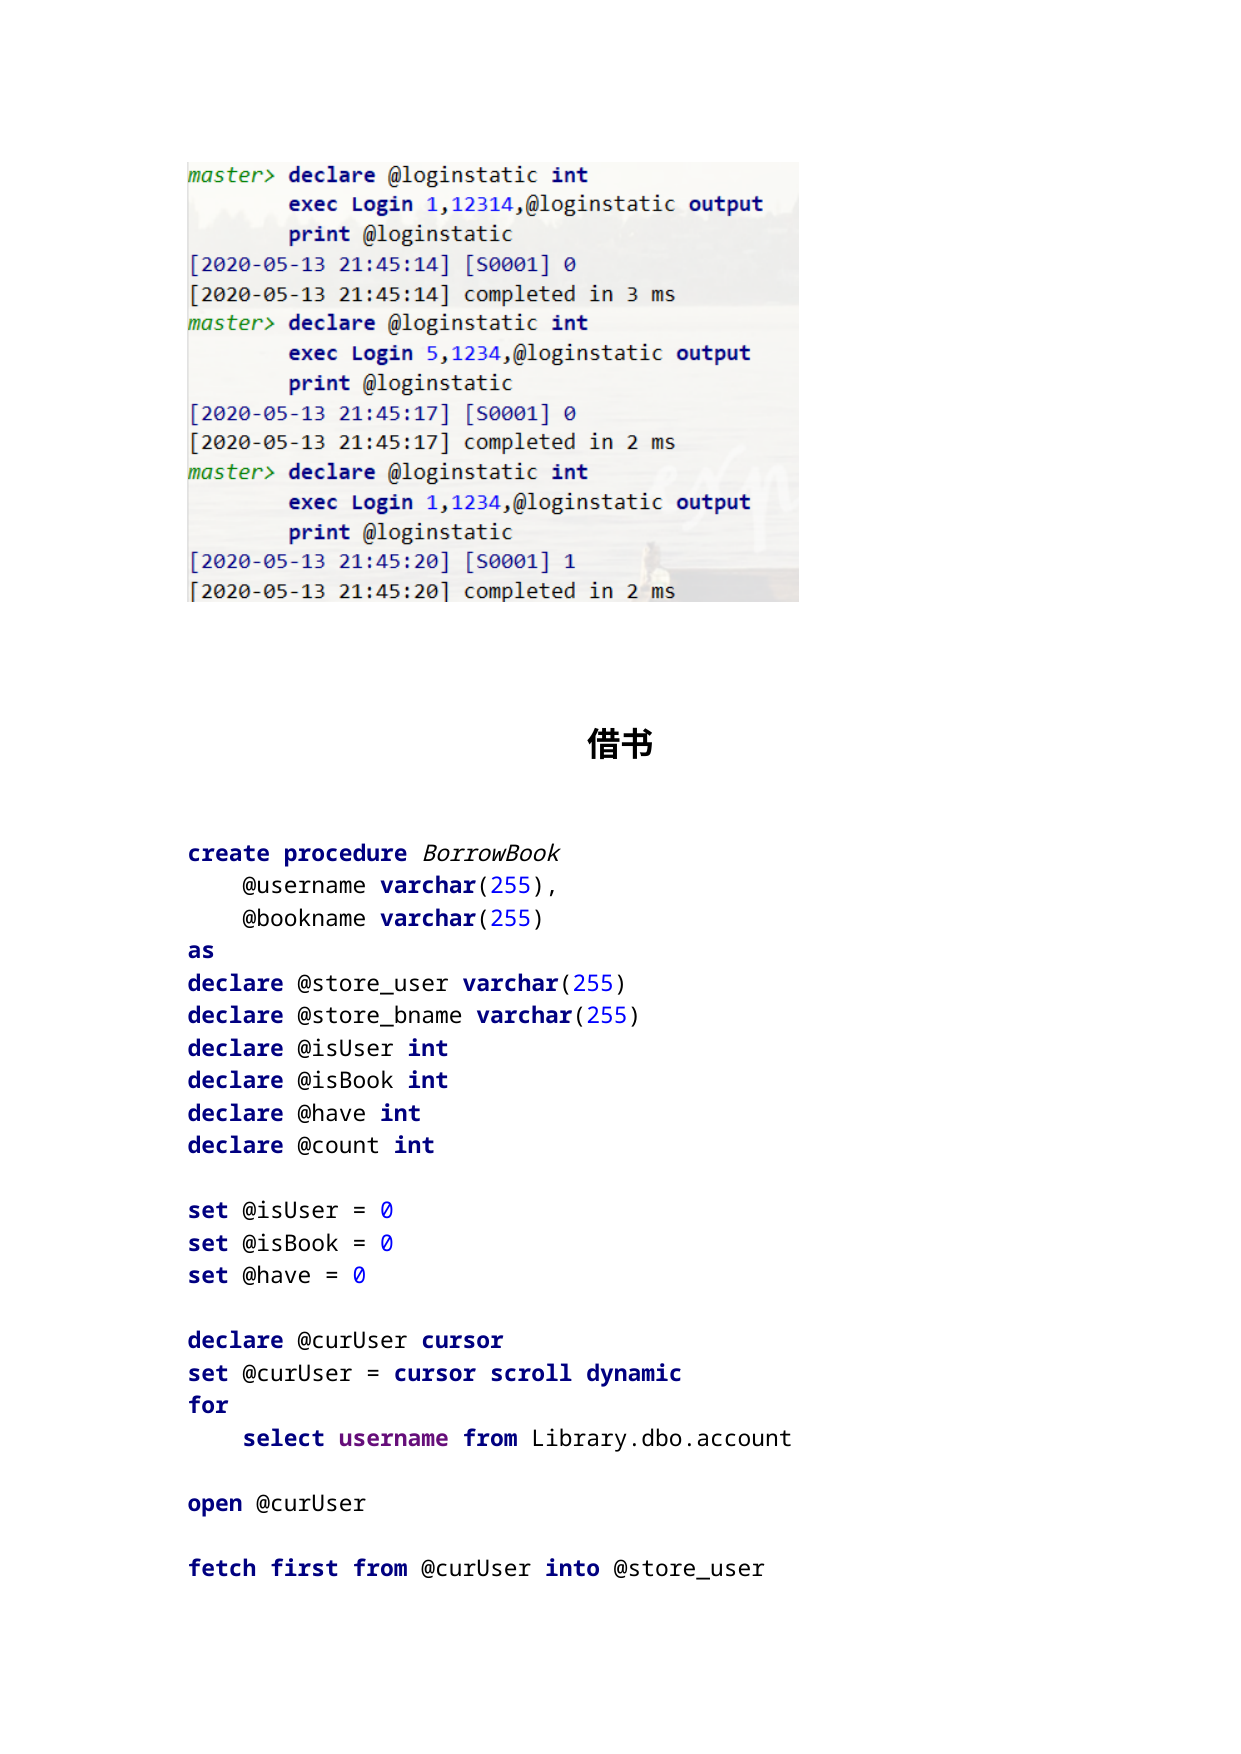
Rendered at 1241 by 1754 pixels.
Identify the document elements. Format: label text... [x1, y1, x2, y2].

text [187, 836, 1053, 1583]
subtitle 借书 [187, 709, 1053, 774]
picture [187, 162, 799, 602]
